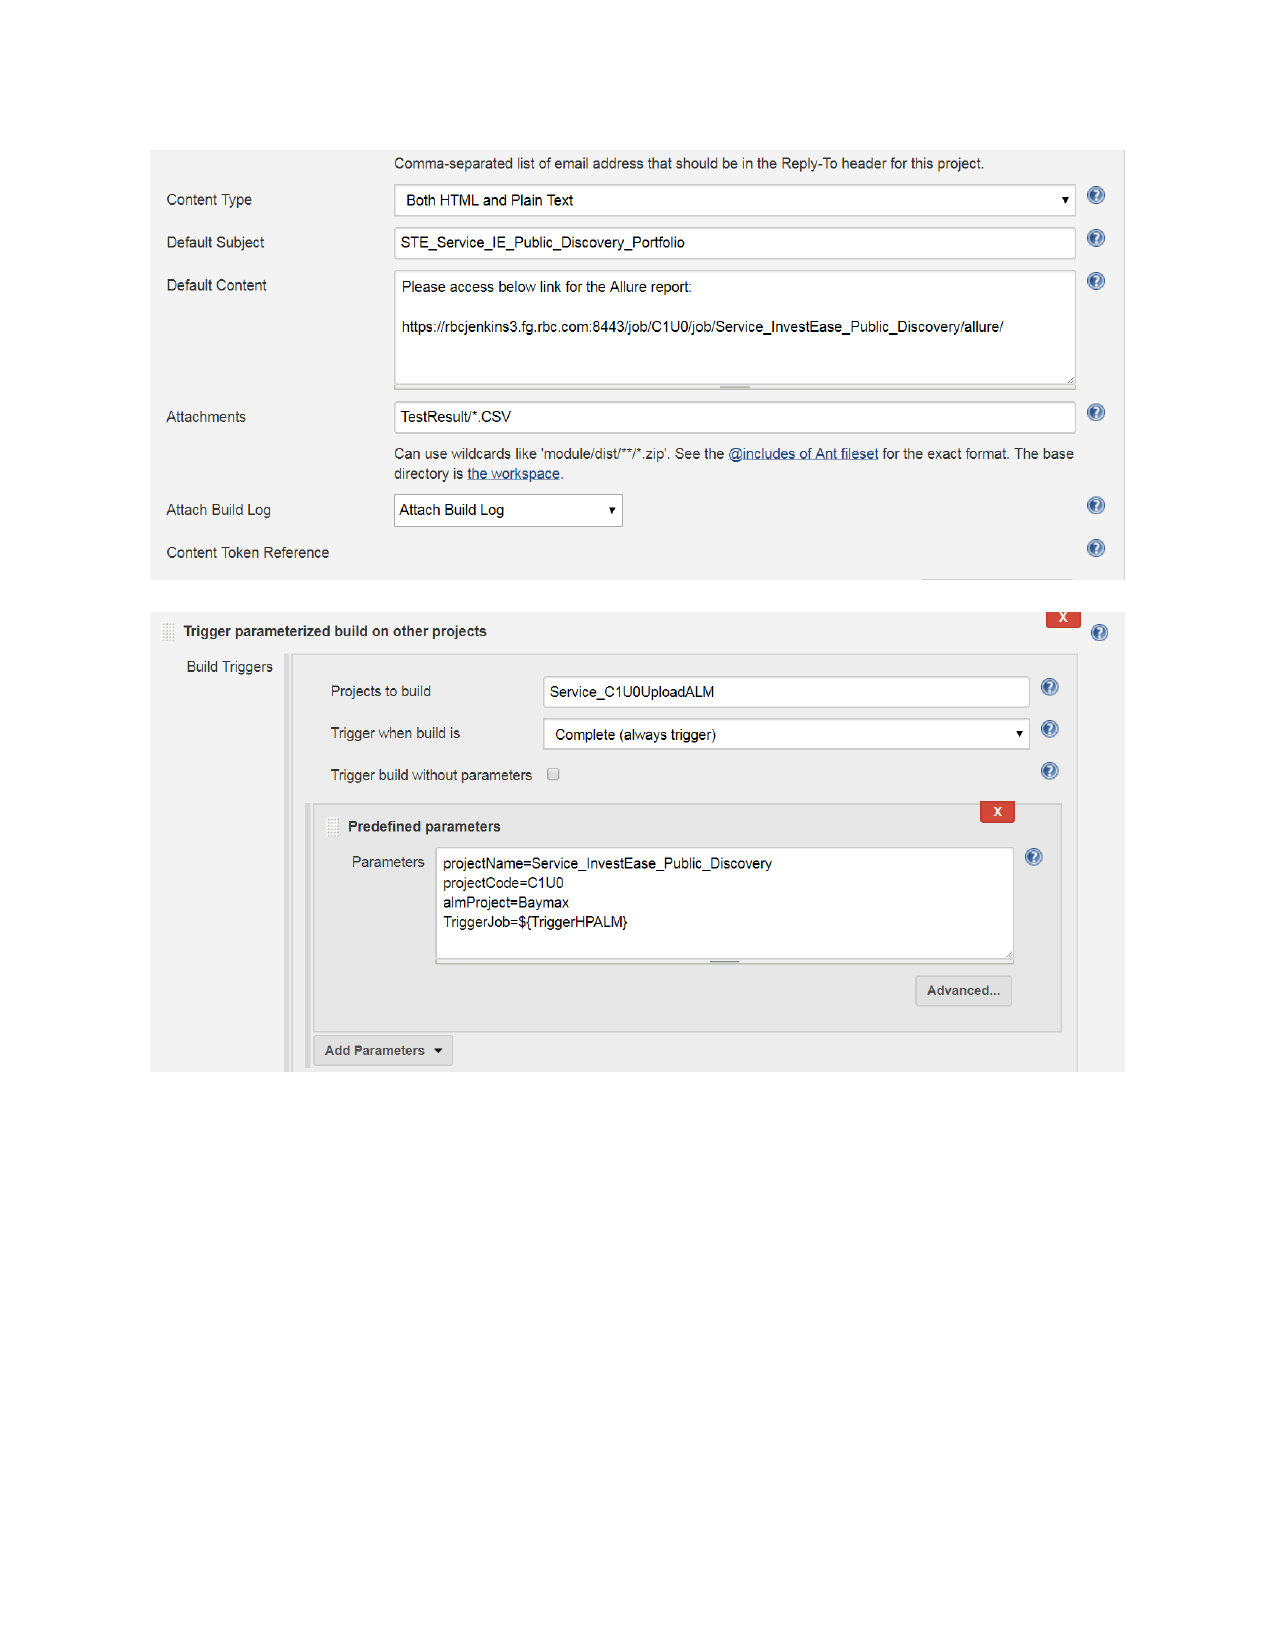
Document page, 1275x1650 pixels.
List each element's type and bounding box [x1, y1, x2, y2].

picture [150, 612, 1125, 1072]
picture [150, 150, 1125, 580]
